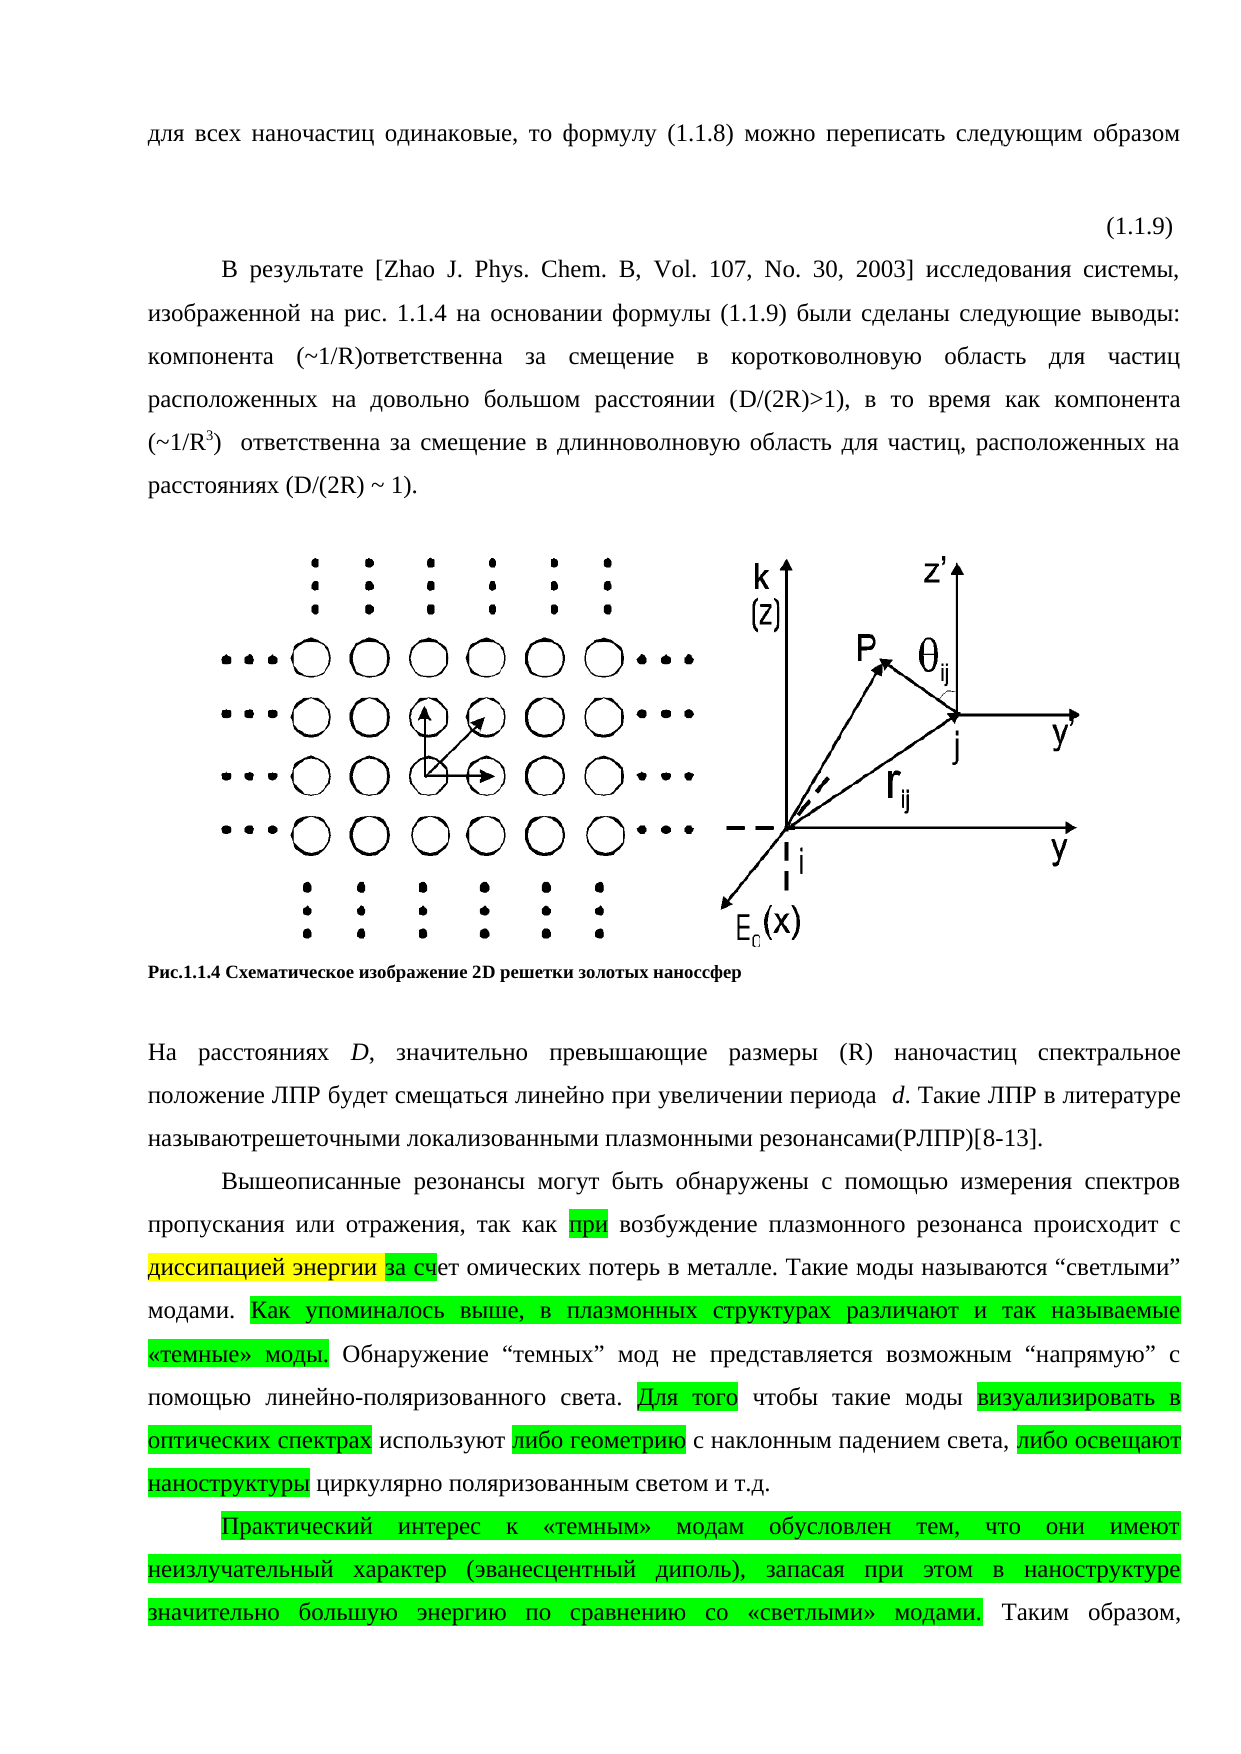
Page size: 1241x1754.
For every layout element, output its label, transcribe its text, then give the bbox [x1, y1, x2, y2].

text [148, 118, 1181, 240]
picture [221, 556, 1080, 947]
text На расстояниях D, значительно превышающие размеры (R) наночастиц спектральное положение ЛПР будет смещаться линейно при увеличении периода d. Такие ЛПР в литературе называютрешеточными локализованными плазмонными резонансами(РЛПР)[8-13]. [148, 1037, 1181, 1152]
text Рис.1.1.4 Схематическое изображение 2D решетки золотых наноссфер [148, 961, 1181, 983]
text Вышеописанные резонансы могут быть обнаружены с помощью измерения спектров пропускания или отражения, так как при возбуждение плазмонного резонанса происходит с диссипацией энергии за счет омических потерь в металле. Такие моды называются “светлыми” модами. Как упоминалось выше, в плазмонных структурах различают и так называемые «темные» моды. Обнаружение “темных” мод не представляется возможным “напрямую” с помощью линейно-поляризованного света. Для того чтобы такие моды визуализировать в оптических спектрах используют либо геометрию с наклонным падением света, либо освещают наноструктуры циркулярно поляризованным светом и т.д. [148, 1166, 1181, 1497]
text В результате [Zhao J. Phys. Chem. B, Vol. 107, No. 30, 2003] исследования системы, изображенной на рис. 1.1.4 на основании формулы (1.1.9) были сделаны следующие выводы: компонента (~1/R)ответственна за смещение в коротковолновую область для частиц расположенных на довольно большом расстоянии (D/(2R)>1), в то время как компонента (~1/R3) ответственна за смещение в длинноволновую область для частиц, расположенных на расстояниях (D/(2R) ~ 1). [148, 254, 1181, 499]
